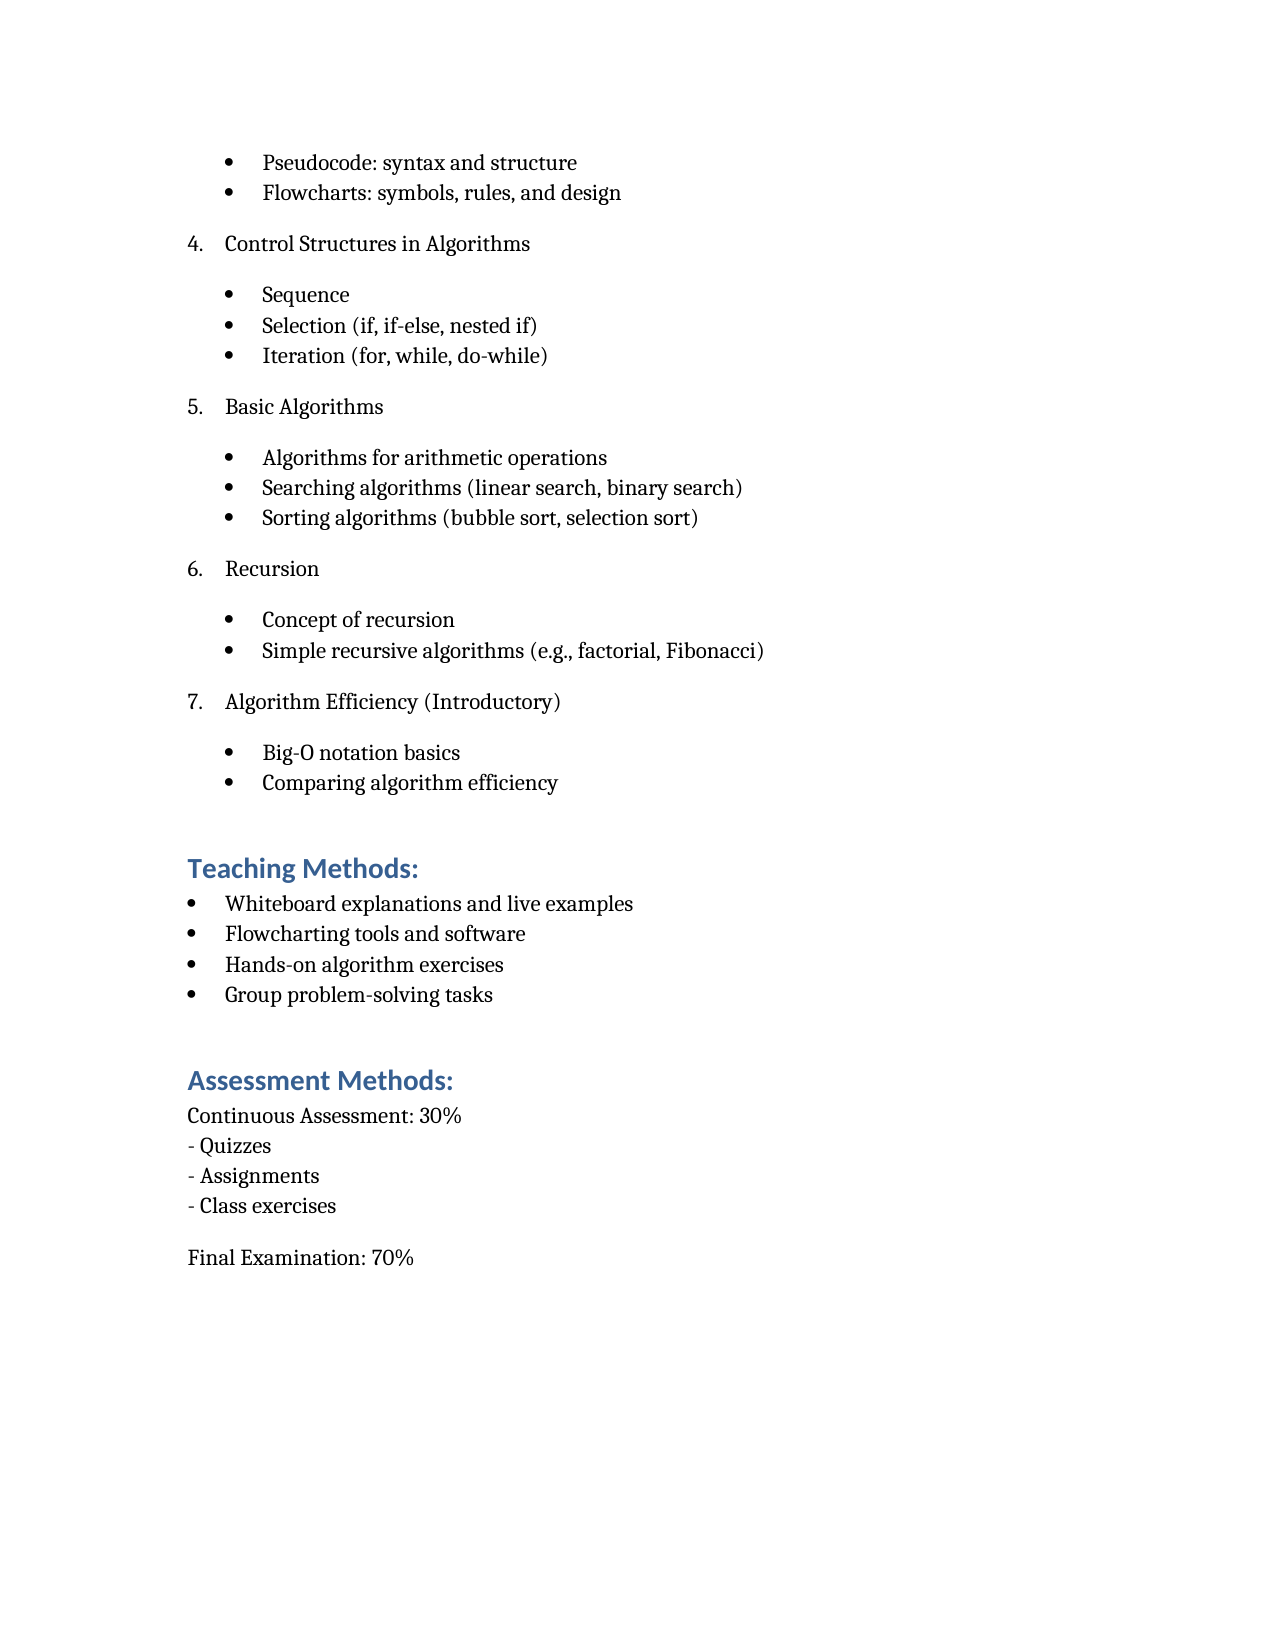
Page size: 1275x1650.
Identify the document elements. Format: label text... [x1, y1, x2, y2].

list Flowcharts: symbols, rules, and design [225, 180, 1087, 207]
text Final Examination: 70% [187, 1244, 1087, 1271]
list Basic Algorithms [187, 394, 1087, 420]
list Sorting algorithms (bubble sort, selection sort) [225, 505, 1087, 532]
list Sequence [225, 282, 1087, 309]
subtitle Assessment Methods: [187, 1062, 1087, 1097]
list Algorithm Efficiency (Introductory) [187, 688, 1087, 715]
list Searching algorithms (linear search, binary search) [225, 475, 1087, 501]
list Comparing algorithm efficiency [225, 770, 1087, 796]
list Selection (if, if-else, nested if) [225, 312, 1087, 339]
list Control Structures in Algorithms [187, 231, 1087, 258]
list Flowcharting tools and software [187, 921, 1087, 947]
list Big-O notation basics [225, 739, 1087, 766]
list Simple recursive algorithms (e.g., factorial, Fibonacci) [225, 637, 1087, 664]
subtitle Teaching Methods: [187, 850, 1087, 886]
list Whiteboard explanations and live examples [187, 891, 1087, 917]
list Algorithms for arithmetic operations [225, 445, 1087, 471]
list Group problem-solving tasks [187, 982, 1087, 1008]
text Continuous Assessment: 30% - Quizzes - Assignments - Class exercises [187, 1103, 1087, 1220]
list Hands-on algorithm exercises [187, 951, 1087, 978]
list Iteration (for, while, do-while) [225, 343, 1087, 369]
list Concept of recursion [225, 607, 1087, 634]
list Recursion [187, 556, 1087, 583]
list Pseudocode: syntax and structure [225, 150, 1087, 176]
